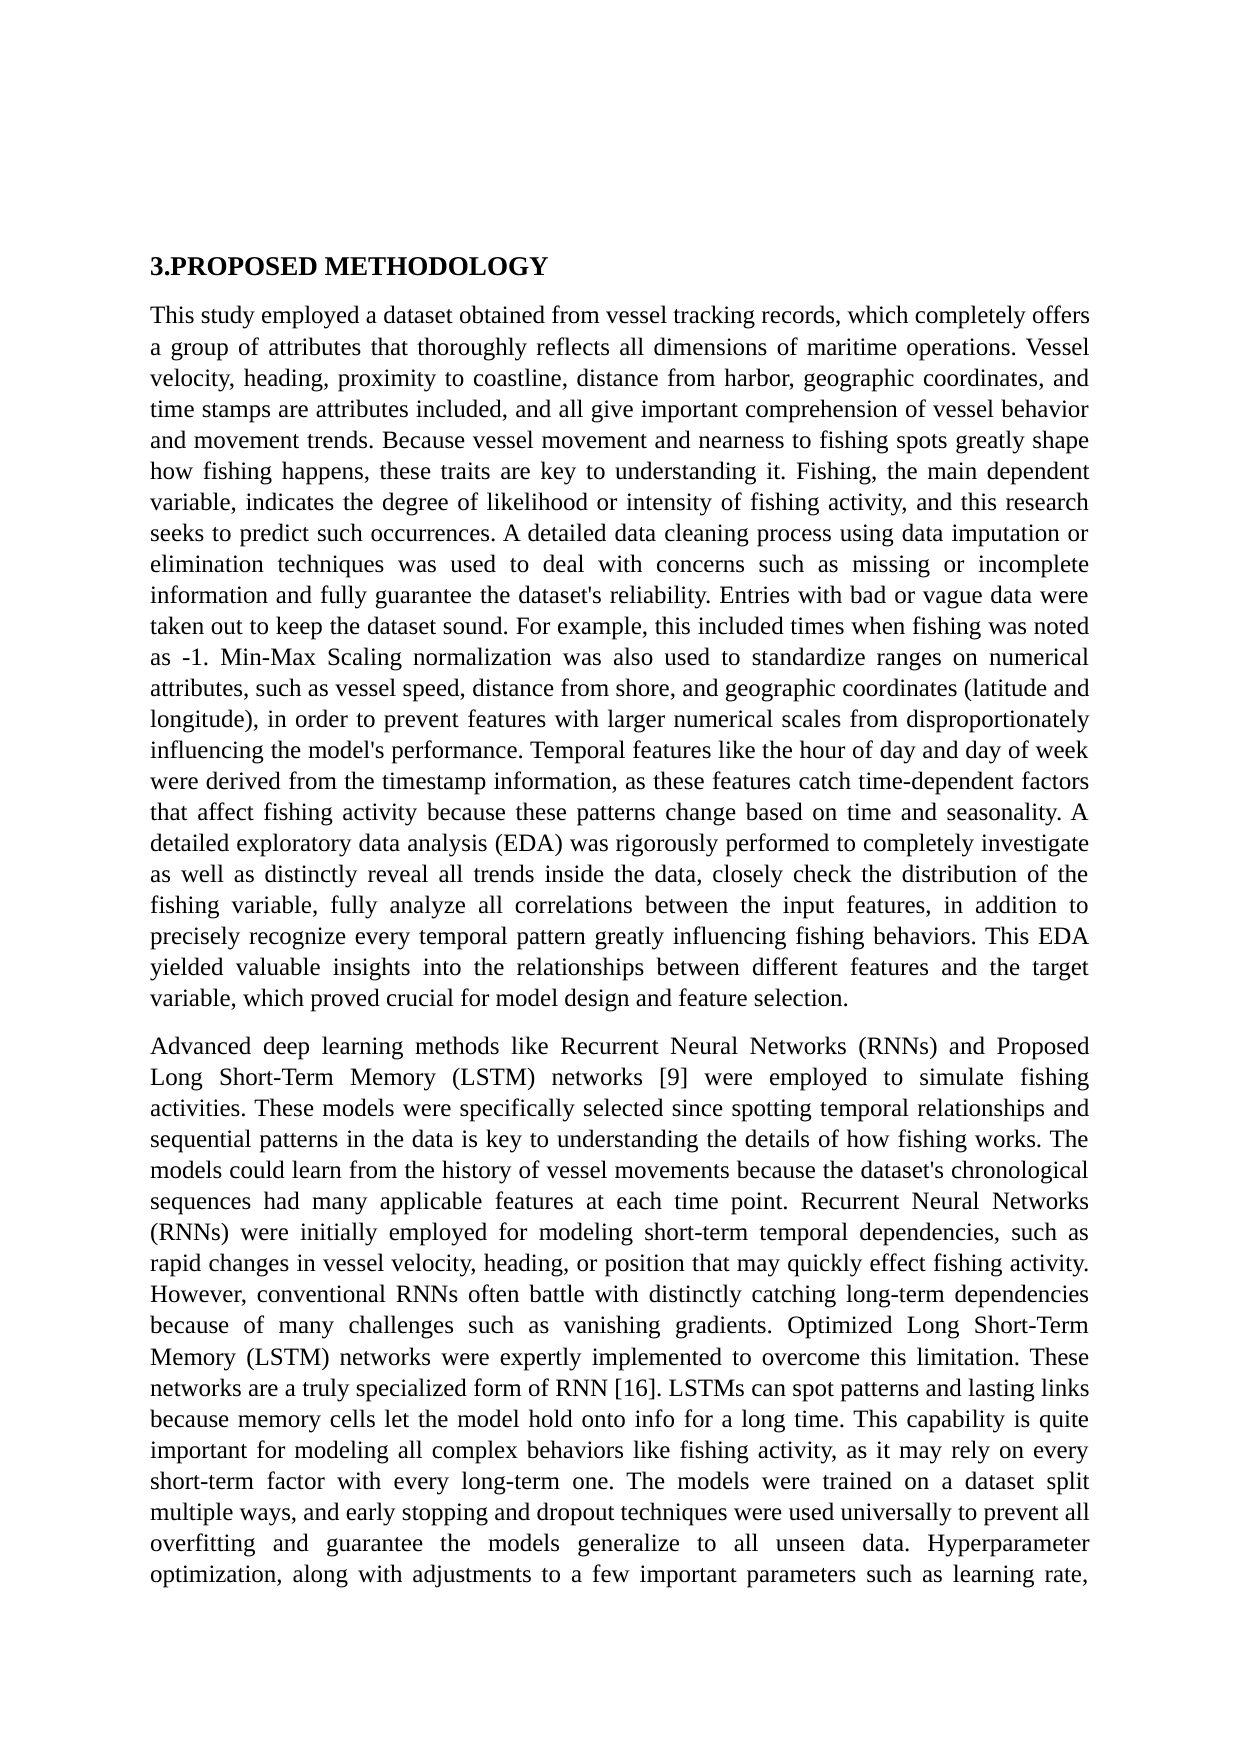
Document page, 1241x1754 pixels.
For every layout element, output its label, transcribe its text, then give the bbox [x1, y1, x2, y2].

text 3.PROPOSED METHODOLOGY [150, 250, 1090, 282]
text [150, 1031, 1090, 1588]
text This study employed a dataset obtained from vessel tracking records, which completely offers a group of attributes that thoroughly reflects all dimensions of maritime operations. Vessel velocity, heading, proximity to coastline, distance from harbor, geographic coordinates, and time stamps are attributes included, and all give important comprehension of vessel behavior and movement trends. Because vessel movement and nearness to fishing spots greatly shape how fishing happens, these traits are key to understanding it. Fishing, the main dependent variable, indicates the degree of likelihood or intensity of fishing activity, and this research seeks to predict such occurrences. A detailed data cleaning process using data imputation or elimination techniques was used to deal with concerns such as missing or incomplete information and fully guarantee the dataset's reliability. Entries with bad or vague data were taken out to keep the dataset sound. For example, this included times when fishing was noted as -1. Min-Max Scaling normalization was also used to standardize ranges on numerical attributes, such as vessel speed, distance from shore, and geographic coordinates (latitude and longitude), in order to prevent features with larger numerical scales from disproportionately influencing the model's performance. Temporal features like the hour of day and day of week were derived from the timestamp information, as these features catch time-dependent factors that affect fishing activity because these patterns change based on time and seasonality. A detailed exploratory data analysis (EDA) was rigorously performed to completely investigate as well as distinctly reveal all trends inside the data, closely check the distribution of the fishing variable, fully analyze all correlations between the input features, in addition to precisely recognize every temporal pattern greatly influencing fishing behaviors. This EDA yielded valuable insights into the relationships between different features and the target variable, which proved crucial for model design and feature selection. [150, 301, 1090, 1012]
